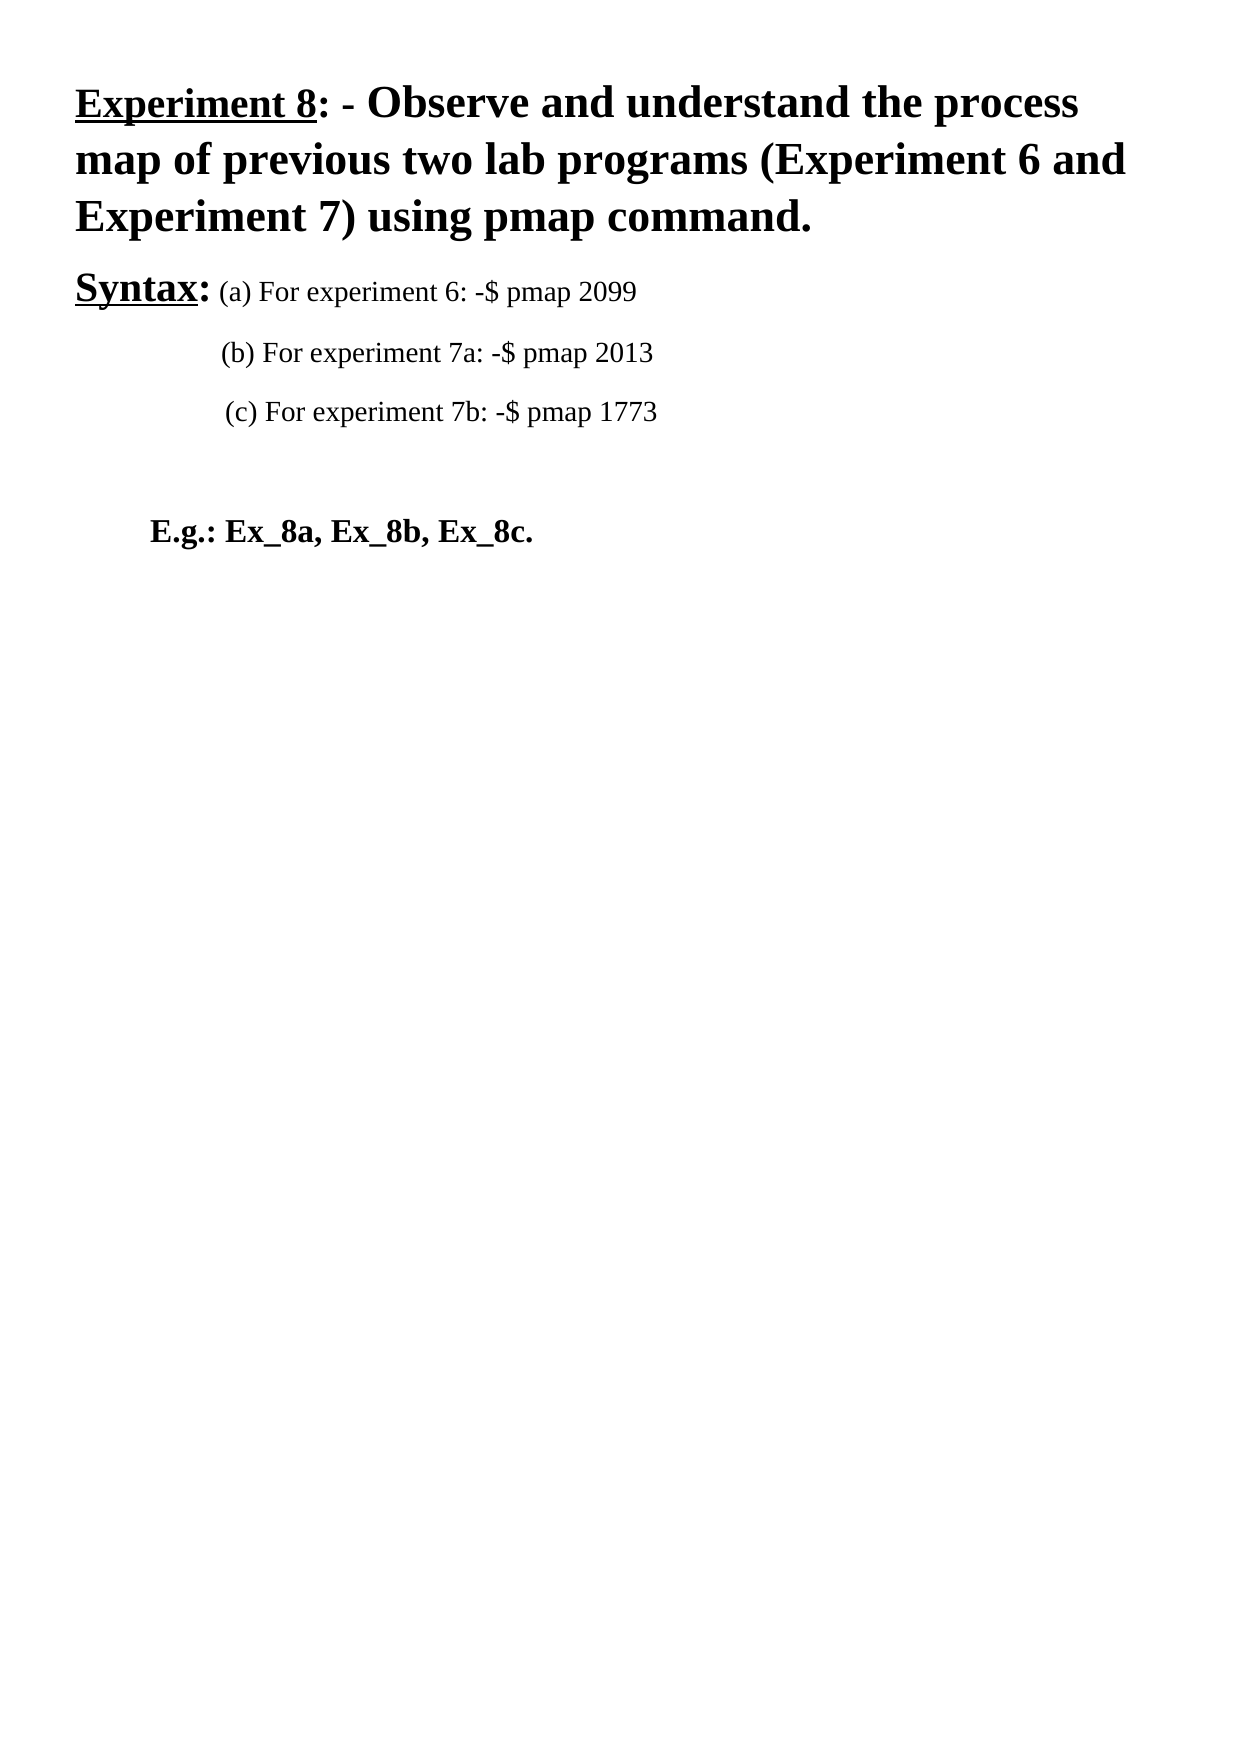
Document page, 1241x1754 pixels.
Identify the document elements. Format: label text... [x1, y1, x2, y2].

text E.g.: Ex_8a, Ex_8b, Ex_8c. [75, 511, 1165, 549]
text (c) For experiment 7b: -$ pmap 1773 [75, 394, 1165, 427]
text Experiment 8: - Observe and understand the process map of previous two lab programs (Experiment 6 and Experiment 7) using pmap command. [75, 75, 1165, 241]
text Syntax: (a) For experiment 6: -$ pmap 2099 [75, 262, 1165, 310]
text (b) For experiment 7a: -$ pmap 2013 [75, 335, 1165, 369]
